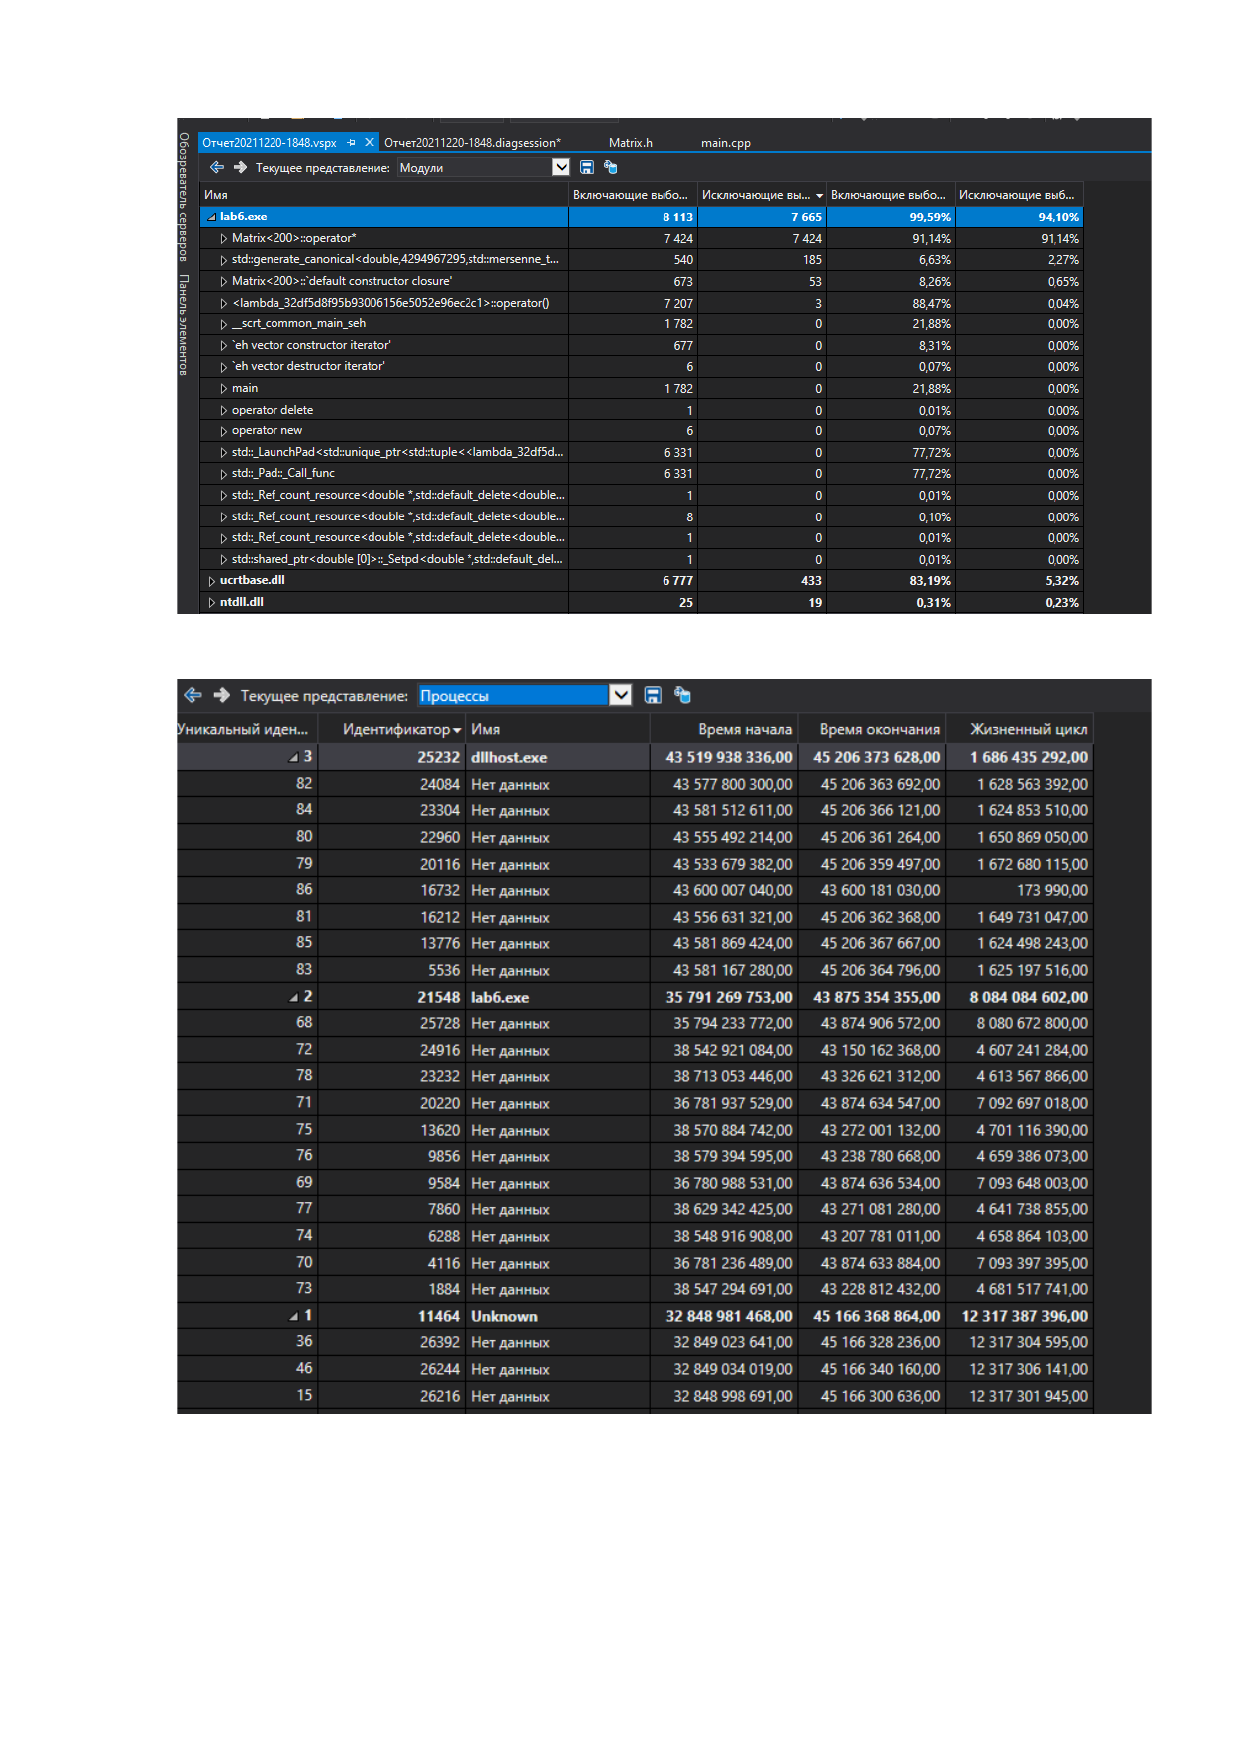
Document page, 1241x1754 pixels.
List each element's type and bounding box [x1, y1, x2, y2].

picture [177, 679, 1152, 1414]
picture [177, 118, 1152, 614]
